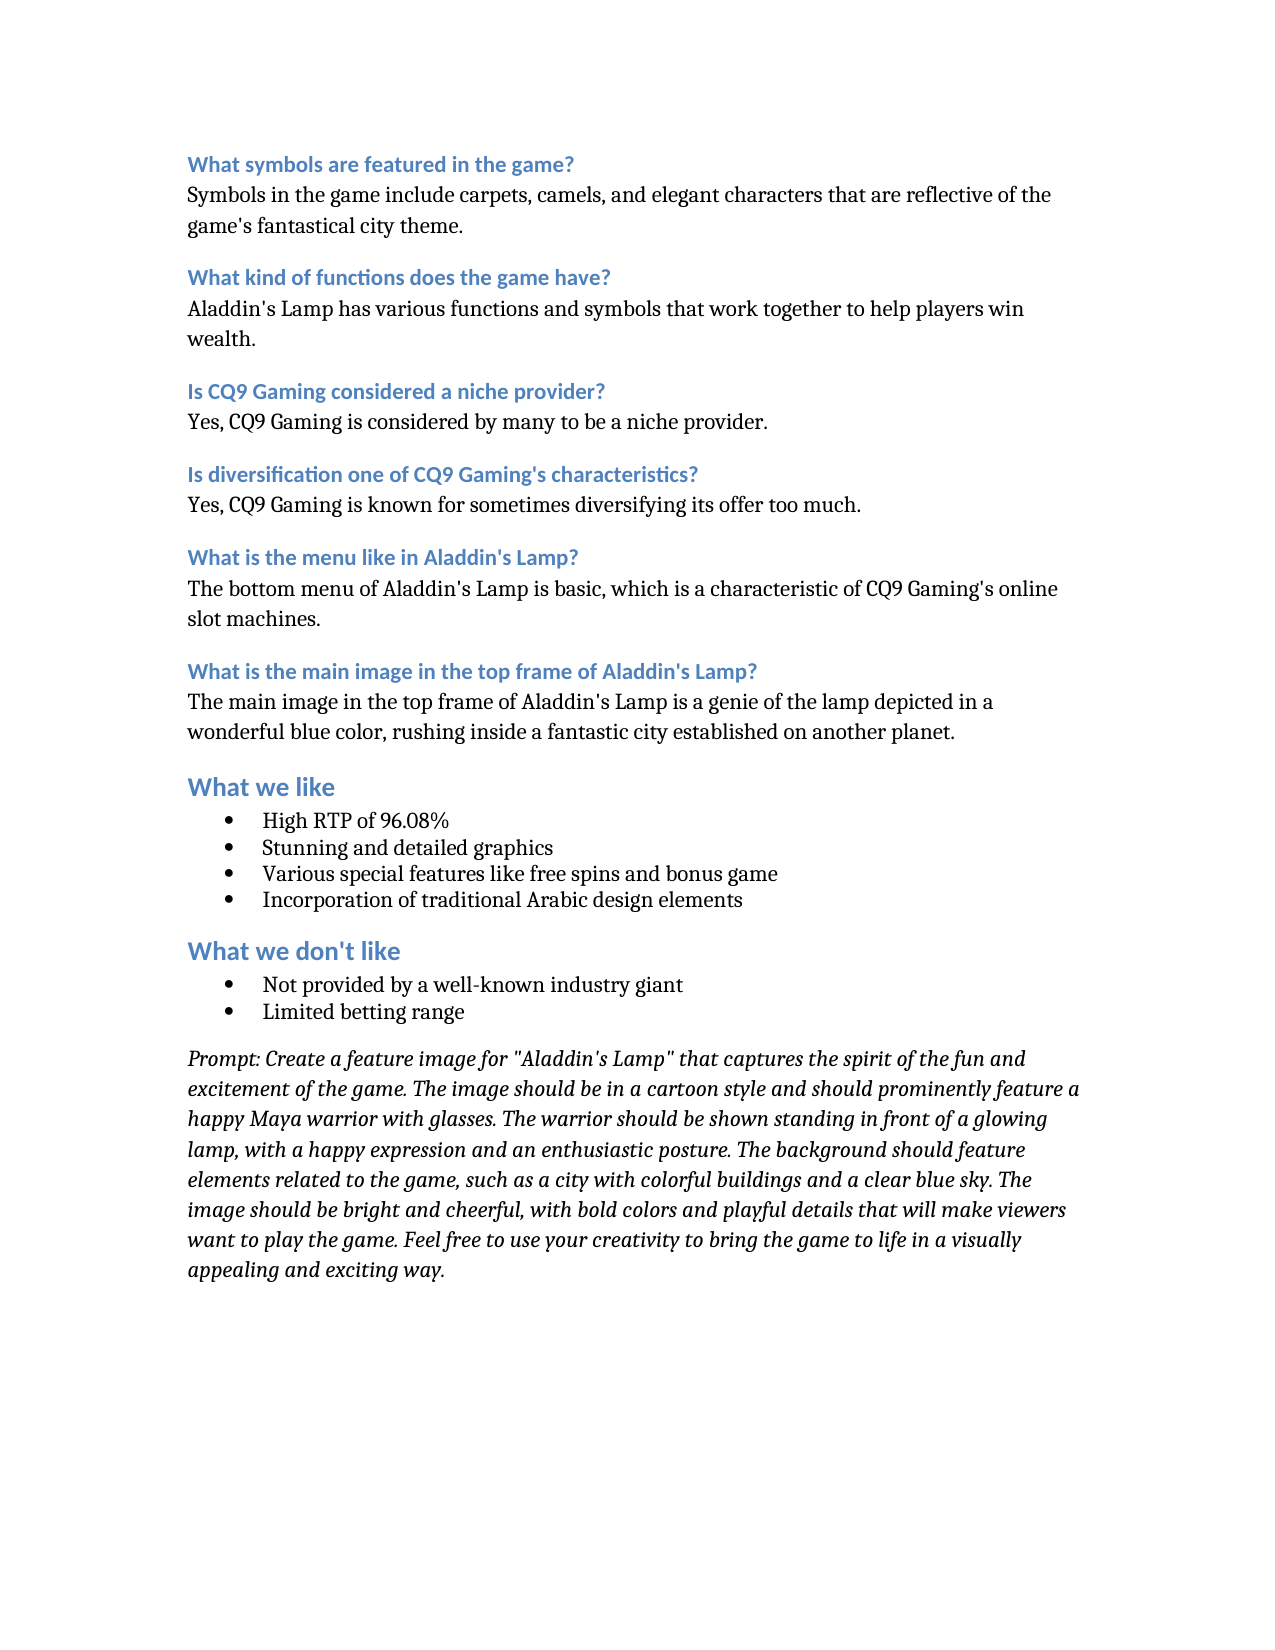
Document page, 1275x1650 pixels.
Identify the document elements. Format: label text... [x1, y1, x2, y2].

text Prompt: Create a feature image for "Aladdin's Lamp" that captures the spirit of the fun and excitement of the game. The image should be in a cartoon style and should prominently feature a happy Maya warrior with glasses. The warrior should be shown standing in front of a glowing lamp, with a happy expression and an enthusiastic posture. The background should feature elements related to the game, such as a city with colorful buildings and a clear blue sky. The image should be bright and cheerful, with bold colors and playful details that will make viewers want to play the game. Feel free to use your creativity to bring the game to life in a visually appealing and exciting way. [187, 1046, 1087, 1284]
text The bottom menu of Aladdin's Lamp is basic, which is a characteristic of CQ9 Gaming's online slot machines. [187, 576, 1087, 632]
subtitle Is diversification one of CQ9 Gaming's characteristics? [187, 460, 1087, 488]
subtitle What symbols are featured in the game? [187, 150, 1087, 178]
subtitle What is the menu like in Aladdin's Lamp? [187, 543, 1087, 571]
text Yes, CQ9 Gaming is known for sometimes diversifying its offer too much. [187, 492, 1087, 519]
subtitle What is the main image in the top frame of Aladdin's Lamp? [187, 657, 1087, 685]
text Aladdin's Lamp has various functions and symbols that work together to help players win wealth. [187, 296, 1087, 352]
list Not provided by a well-known industry giant [225, 972, 1087, 999]
text Yes, CQ9 Gaming is considered by many to be a niche provider. [187, 409, 1087, 435]
subtitle Is CQ9 Gaming considered a niche provider? [187, 377, 1087, 405]
list Limited betting range [225, 999, 1087, 1025]
list Various special features like free spins and bonus game [225, 861, 1087, 887]
subtitle What we like [187, 770, 1087, 803]
list Incorporation of traditional Arabic design elements [225, 887, 1087, 913]
subtitle What kind of functions does the game have? [187, 263, 1087, 291]
text Symbols in the game include carpets, camels, and elegant characters that are reflective of the game's fantastical city theme. [187, 182, 1087, 239]
text The main image in the top frame of Aladdin's Lamp is a genie of the lamp depicted in a wonderful blue color, rushing inside a fantastic city established on another planet. [187, 689, 1087, 746]
subtitle What we don't like [187, 934, 1087, 967]
list Stunning and detailed graphics [225, 834, 1087, 861]
list High RTP of 96.08% [225, 808, 1087, 834]
